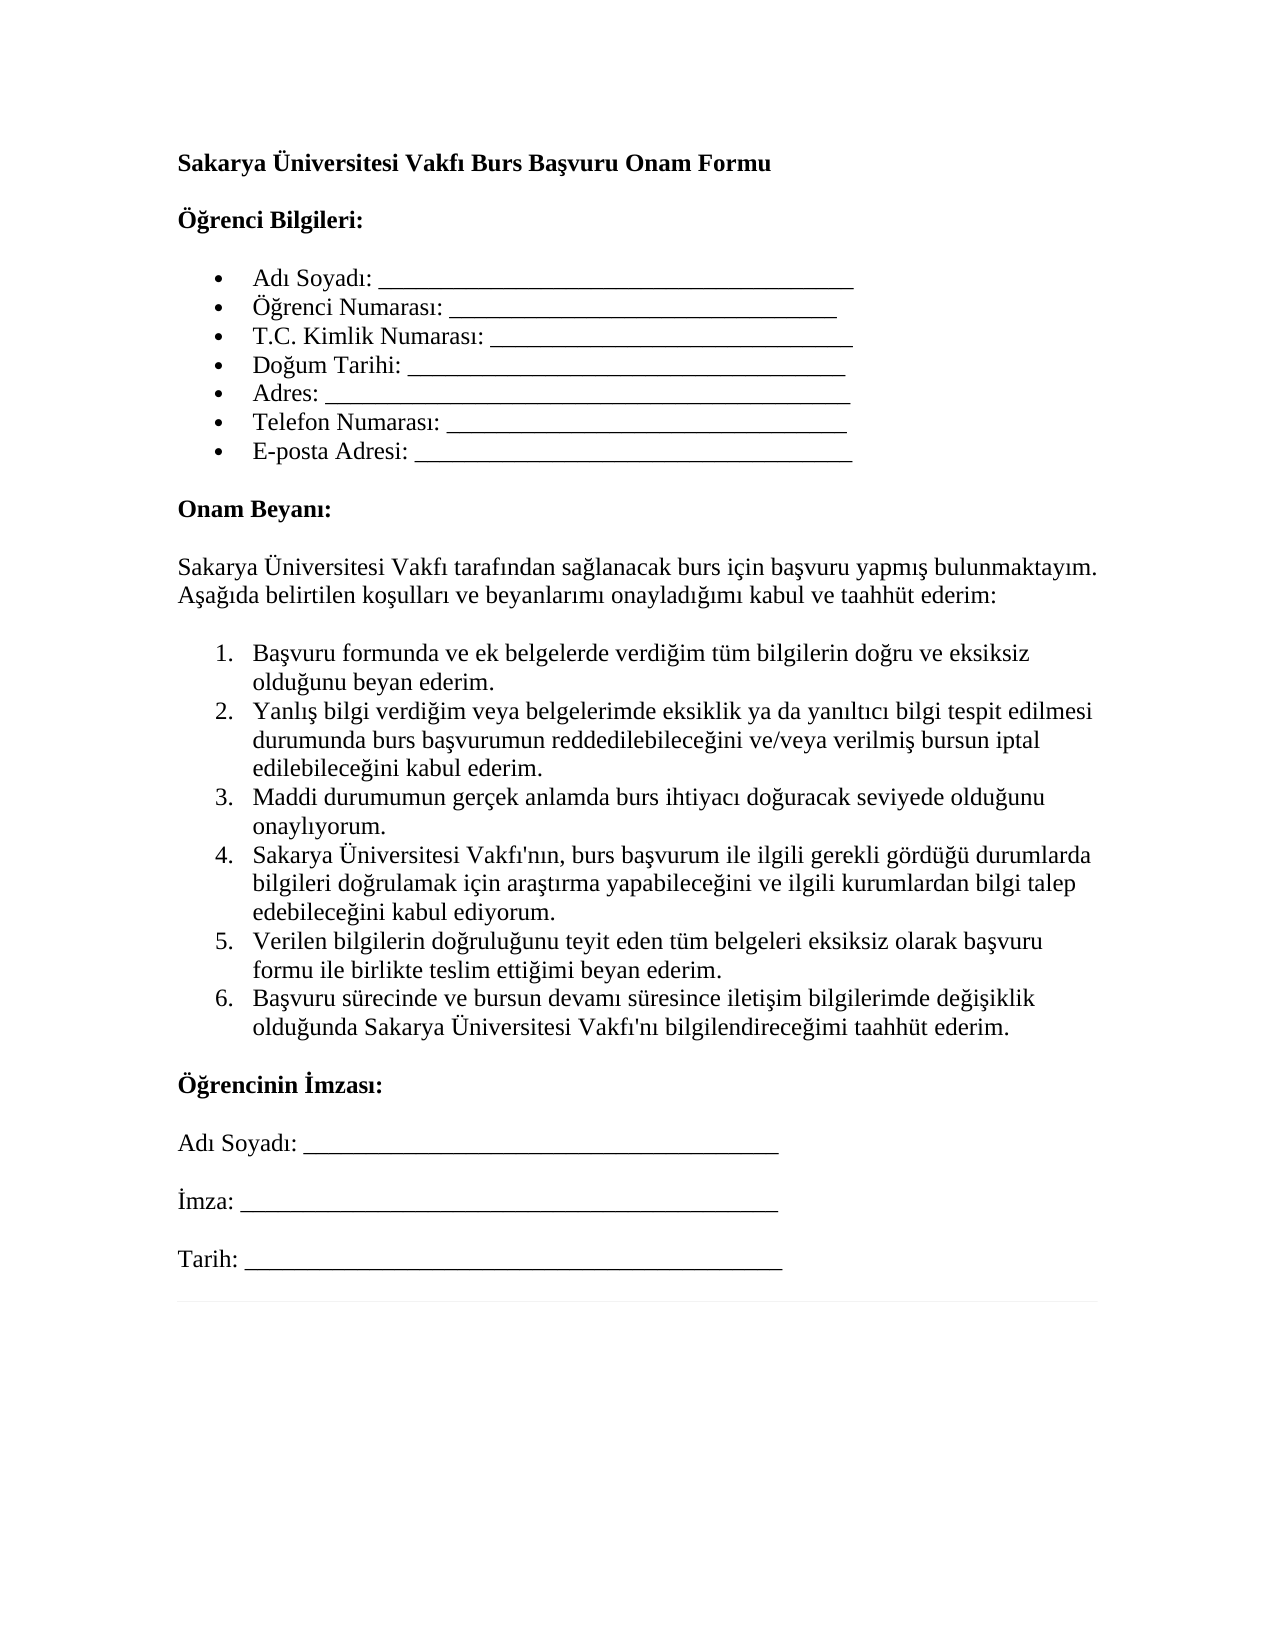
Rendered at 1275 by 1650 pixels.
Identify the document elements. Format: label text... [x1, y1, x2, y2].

list Başvuru formunda ve ek belgelerde verdiğim tüm bilgilerin doğru ve eksiksiz olduğunu beyan ederim. [215, 638, 1098, 696]
list E-posta Adresi: ___________________________________ [215, 436, 1098, 465]
list Başvuru sürecinde ve bursun devamı süresince iletişim bilgilerimde değişiklik olduğunda Sakarya Üniversitesi Vakfı'nı bilgilendireceğimi taahhüt ederim. [215, 983, 1098, 1041]
list Adres: __________________________________________ [215, 378, 1098, 407]
list Maddi durumumun gerçek anlamda burs ihtiyacı doğuracak seviyede olduğunu onaylıyorum. [215, 782, 1098, 840]
text İmza: ___________________________________________ [177, 1186, 1098, 1215]
list Yanlış bilgi verdiğim veya belgelerimde eksiklik ya da yanıltıcı bilgi tespit edilmesi durumunda burs başvurumun reddedilebileceğini ve/veya verilmiş bursun iptal edilebileceğini kabul ederim. [215, 696, 1098, 782]
list Telefon Numarası: ________________________________ [215, 407, 1098, 436]
text Öğrenci Bilgileri: [177, 206, 1098, 234]
text Öğrencinin İmzası: [177, 1070, 1098, 1099]
list Verilen bilgilerin doğruluğunu teyit eden tüm belgeleri eksiksiz olarak başvuru formu ile birlikte teslim ettiğimi beyan ederim. [215, 926, 1098, 983]
text Sakarya Üniversitesi Vakfı tarafından sağlanacak burs için başvuru yapmış bulunmaktayım. Aşağıda belirtilen koşulları ve beyanlarımı onayladığımı kabul ve taahhüt ederim: [177, 552, 1098, 609]
text Onam Beyanı: [177, 494, 1098, 523]
text Sakarya Üniversitesi Vakfı Burs Başvuru Onam Formu [177, 148, 1098, 176]
list Sakarya Üniversitesi Vakfı'nın, burs başvurum ile ilgili gerekli gördüğü durumlarda bilgileri doğrulamak için araştırma yapabileceğini ve ilgili kurumlardan bilgi talep edebileceğini kabul ediyorum. [215, 840, 1098, 926]
list Adı Soyadı: ______________________________________ [215, 263, 1098, 292]
text Tarih: ___________________________________________ [177, 1244, 1098, 1273]
list Öğrenci Numarası: _______________________________ [215, 292, 1098, 321]
text Adı Soyadı: ______________________________________ [177, 1128, 1098, 1157]
list T.C. Kimlik Numarası: _____________________________ [215, 321, 1098, 350]
list Doğum Tarihi: ___________________________________ [215, 350, 1098, 378]
